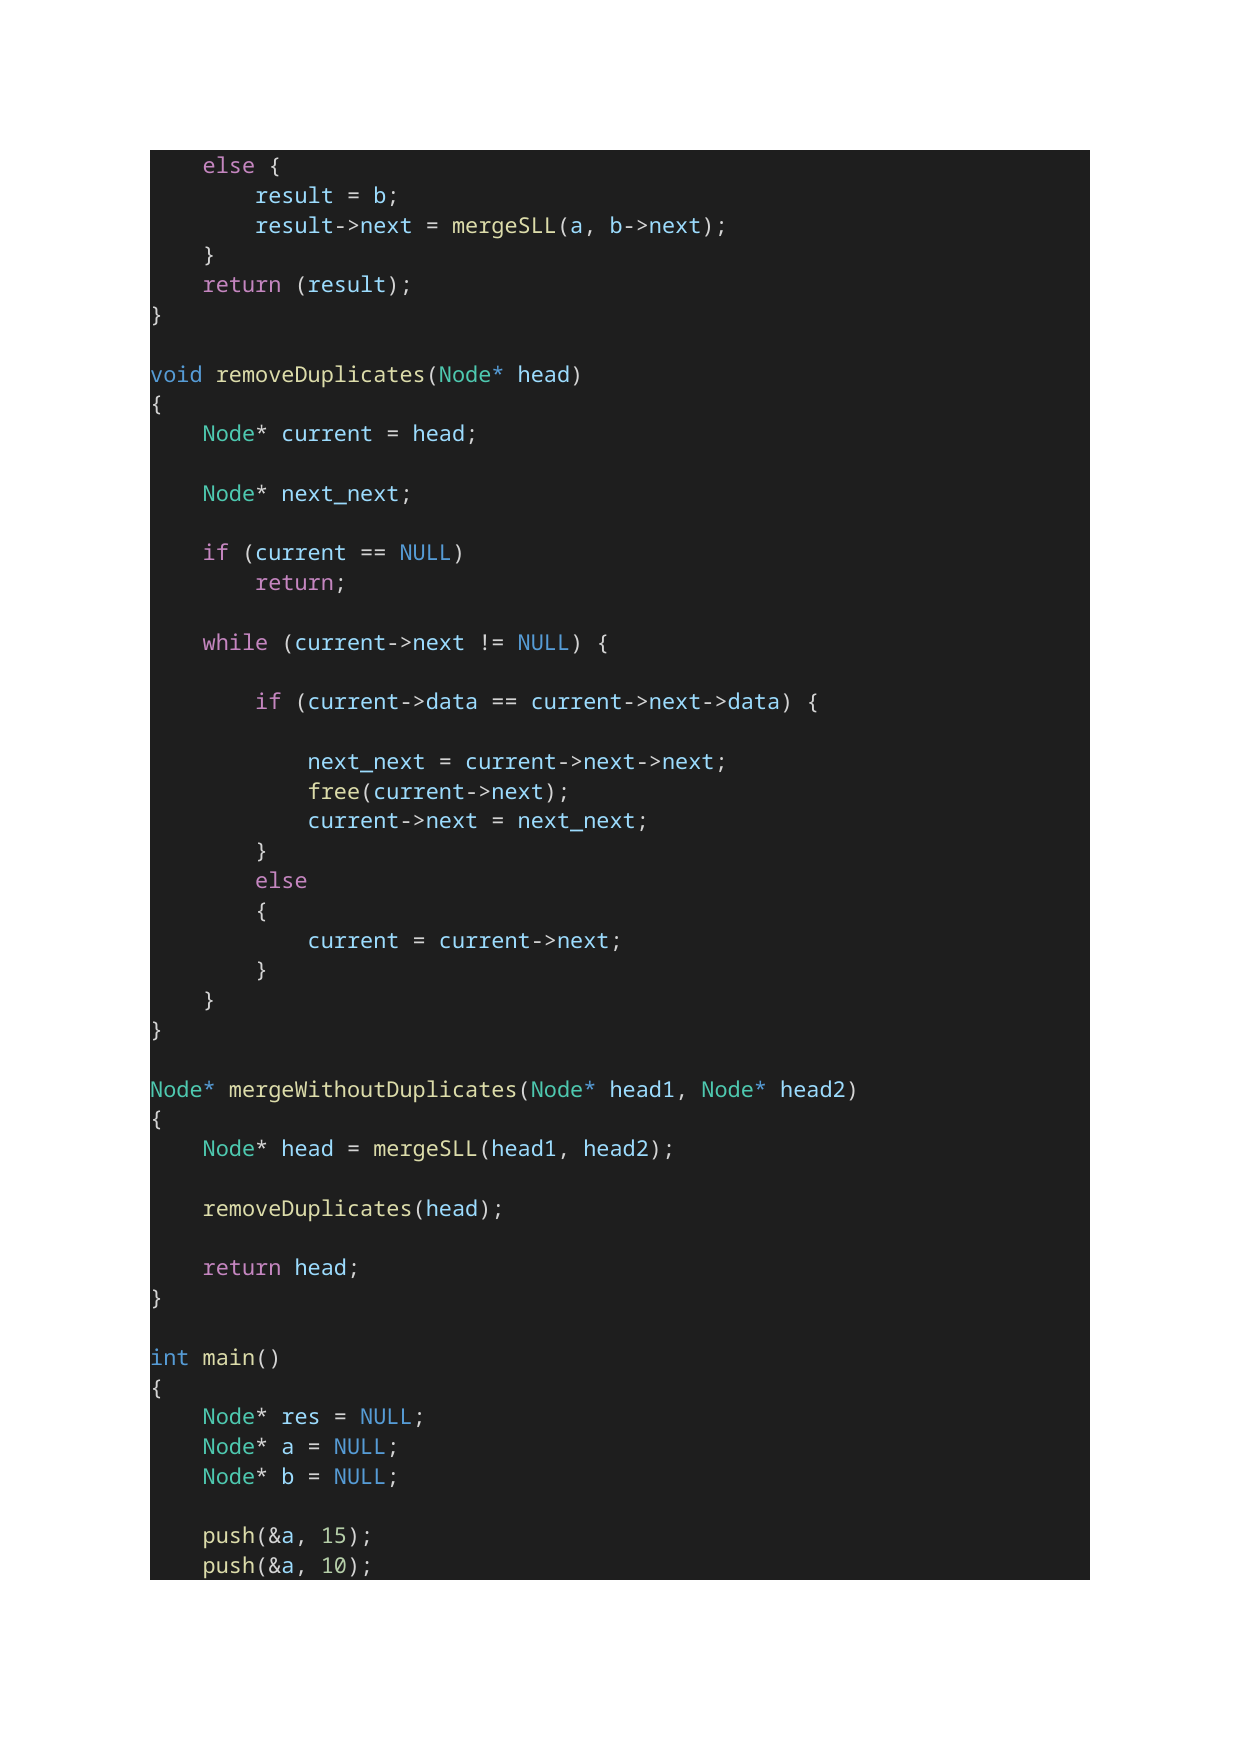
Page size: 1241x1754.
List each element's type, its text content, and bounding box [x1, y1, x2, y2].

text result->next = mergeSLL(a, b->next); [150, 209, 1090, 239]
text removeDuplicates(head); [150, 1193, 1090, 1222]
text Node* head = mergeSLL(head1, head2); [150, 1133, 1090, 1163]
text } [150, 1014, 1090, 1044]
text Node* next_next; [150, 478, 1090, 507]
text Node* res = NULL; [150, 1401, 1090, 1431]
text } [150, 299, 1090, 329]
text return (result); [150, 269, 1090, 299]
text next_next = current->next->next; [150, 746, 1090, 776]
text push(&a, 15); [150, 1520, 1090, 1550]
text else [150, 865, 1090, 895]
text Node* mergeWithoutDuplicates(Node* head1, Node* head2) [150, 1073, 1090, 1103]
text push(&a, 10); [150, 1550, 1090, 1580]
text Node* current = head; [150, 418, 1090, 448]
text { [150, 895, 1090, 924]
text Node* a = NULL; [150, 1431, 1090, 1461]
text } [150, 835, 1090, 865]
text result = b; [150, 180, 1090, 209]
text return head; [150, 1252, 1090, 1282]
text while (current->next != NULL) { [150, 627, 1090, 656]
text current->next = next_next; [150, 805, 1090, 835]
text { [150, 1103, 1090, 1133]
text if (current->data == current->next->data) { [150, 686, 1090, 716]
text { [150, 388, 1090, 418]
text int main() [150, 1342, 1090, 1371]
text current = current->next; [150, 924, 1090, 954]
text } [150, 954, 1090, 984]
text void removeDuplicates(Node* head) [150, 358, 1090, 388]
text else { [150, 150, 1090, 180]
text if (current == NULL) [150, 537, 1090, 567]
text } [150, 1282, 1090, 1312]
text { [150, 1371, 1090, 1401]
text Node* b = NULL; [150, 1461, 1090, 1491]
text return; [150, 567, 1090, 597]
text } [150, 984, 1090, 1014]
text } [150, 239, 1090, 269]
text free(current->next); [150, 776, 1090, 805]
